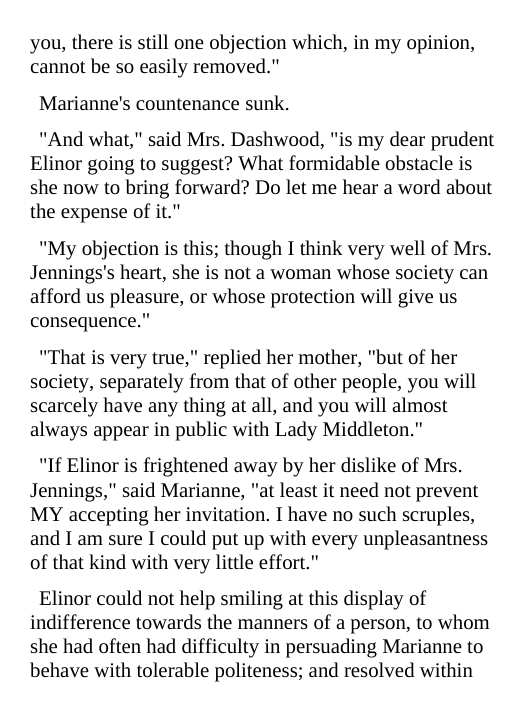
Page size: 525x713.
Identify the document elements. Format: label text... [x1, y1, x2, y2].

text "My objection is this; though I think very well of Mrs. Jennings's heart, she is not a woman whose society can afford us pleasure, or whose protection will give us consequence." [30, 236, 495, 332]
text "That is very true," replied her mother, "but of her society, separately from that of other people, you will scarcely have any thing at all, and you will almost always appear in public with Lady Middleton." [30, 345, 495, 441]
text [30, 586, 495, 682]
text "And what," said Mrs. Dashwood, "is my dear prudent Elinor going to suggest? What formidable obstacle is she now to bring forward? Do let me hear a word about the expense of it." [30, 127, 495, 223]
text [30, 30, 495, 78]
text "If Elinor is frightened away by her dislike of Mrs. Jennings," said Marianne, "at least it need not prevent MY accepting her invitation. I have no such scruples, and I am sure I could put up with every unpleasantness of that kind with very little effort." [30, 453, 495, 574]
text Marianne's countenance sunk. [30, 91, 495, 115]
